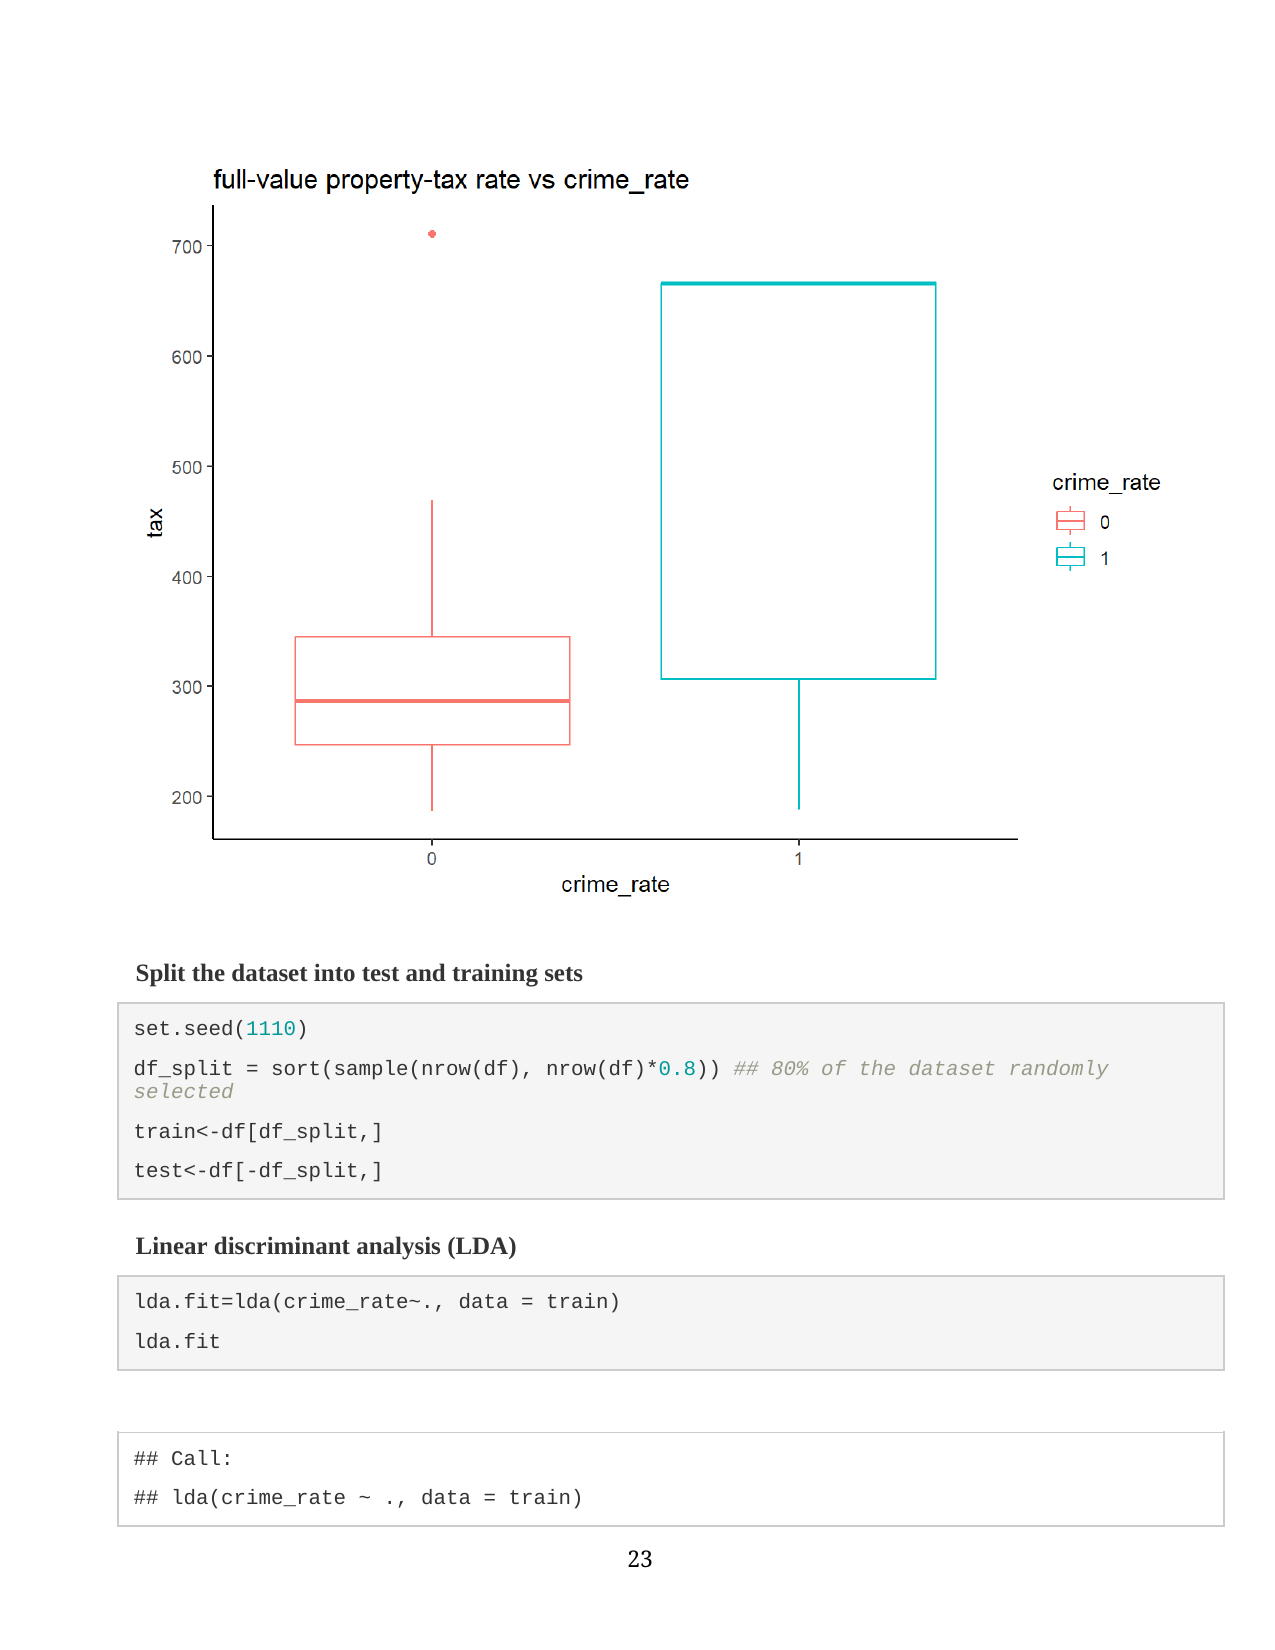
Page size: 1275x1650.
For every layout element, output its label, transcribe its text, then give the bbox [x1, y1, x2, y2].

text set.seed(1110) [119, 1004, 1223, 1042]
text df_split = sort(sample(nrow(df), nrow(df)*0.8)) ## 80% of the dataset randomly selected [119, 1042, 1223, 1104]
text ## lda(crime_rate ~ ., data = train) [119, 1471, 1223, 1525]
text ## Call: [119, 1433, 1223, 1471]
picture [133, 156, 1184, 907]
text train<-df[df_split,] [119, 1104, 1223, 1144]
subtitle Linear discriminant analysis (LDA) [135, 1231, 1208, 1260]
subtitle Split the dataset into test and training sets [135, 958, 1208, 987]
text test<-df[-df_split,] [119, 1144, 1223, 1198]
text lda.fit=lda(crime_rate~., data = train) [119, 1277, 1223, 1314]
text lda.fit [119, 1314, 1223, 1369]
